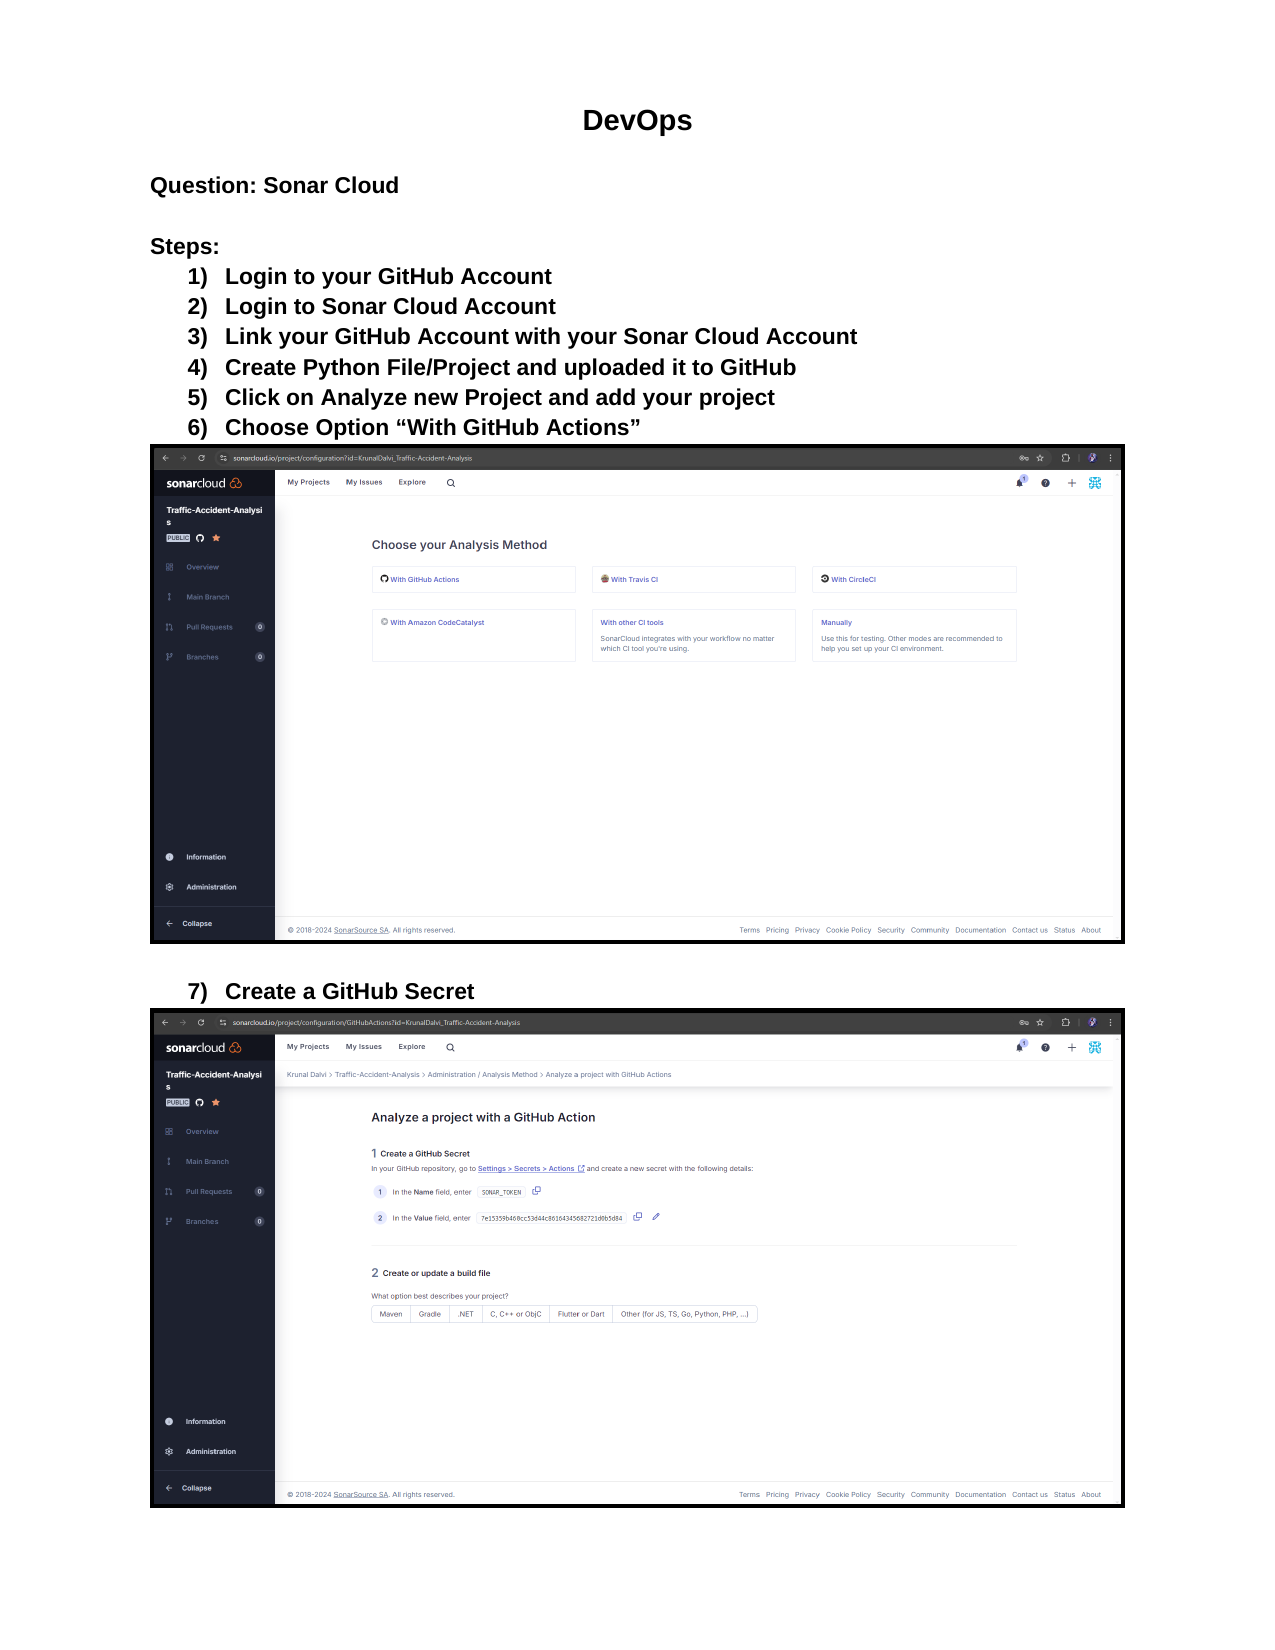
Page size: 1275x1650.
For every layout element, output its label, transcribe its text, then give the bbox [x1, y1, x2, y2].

list Login to Sonar Cloud Account [187, 293, 1125, 319]
text DevOps [150, 103, 1125, 137]
list Choose Option “With GitHub Actions” [187, 414, 1125, 440]
list Create Python File/Project and uploaded it to GitHub [187, 353, 1125, 380]
list Create a GitHub Secret [187, 978, 1125, 1004]
text Question: Sonar Cloud [150, 172, 1125, 198]
text Steps: [150, 233, 1125, 259]
list Login to your GitHub Account [187, 263, 1125, 289]
list Click on Analyze new Project and add your project [187, 384, 1125, 410]
picture [154, 448, 1121, 940]
list Link your GitHub Account with your Sonar Cloud Account [187, 323, 1125, 349]
picture [154, 1013, 1121, 1504]
